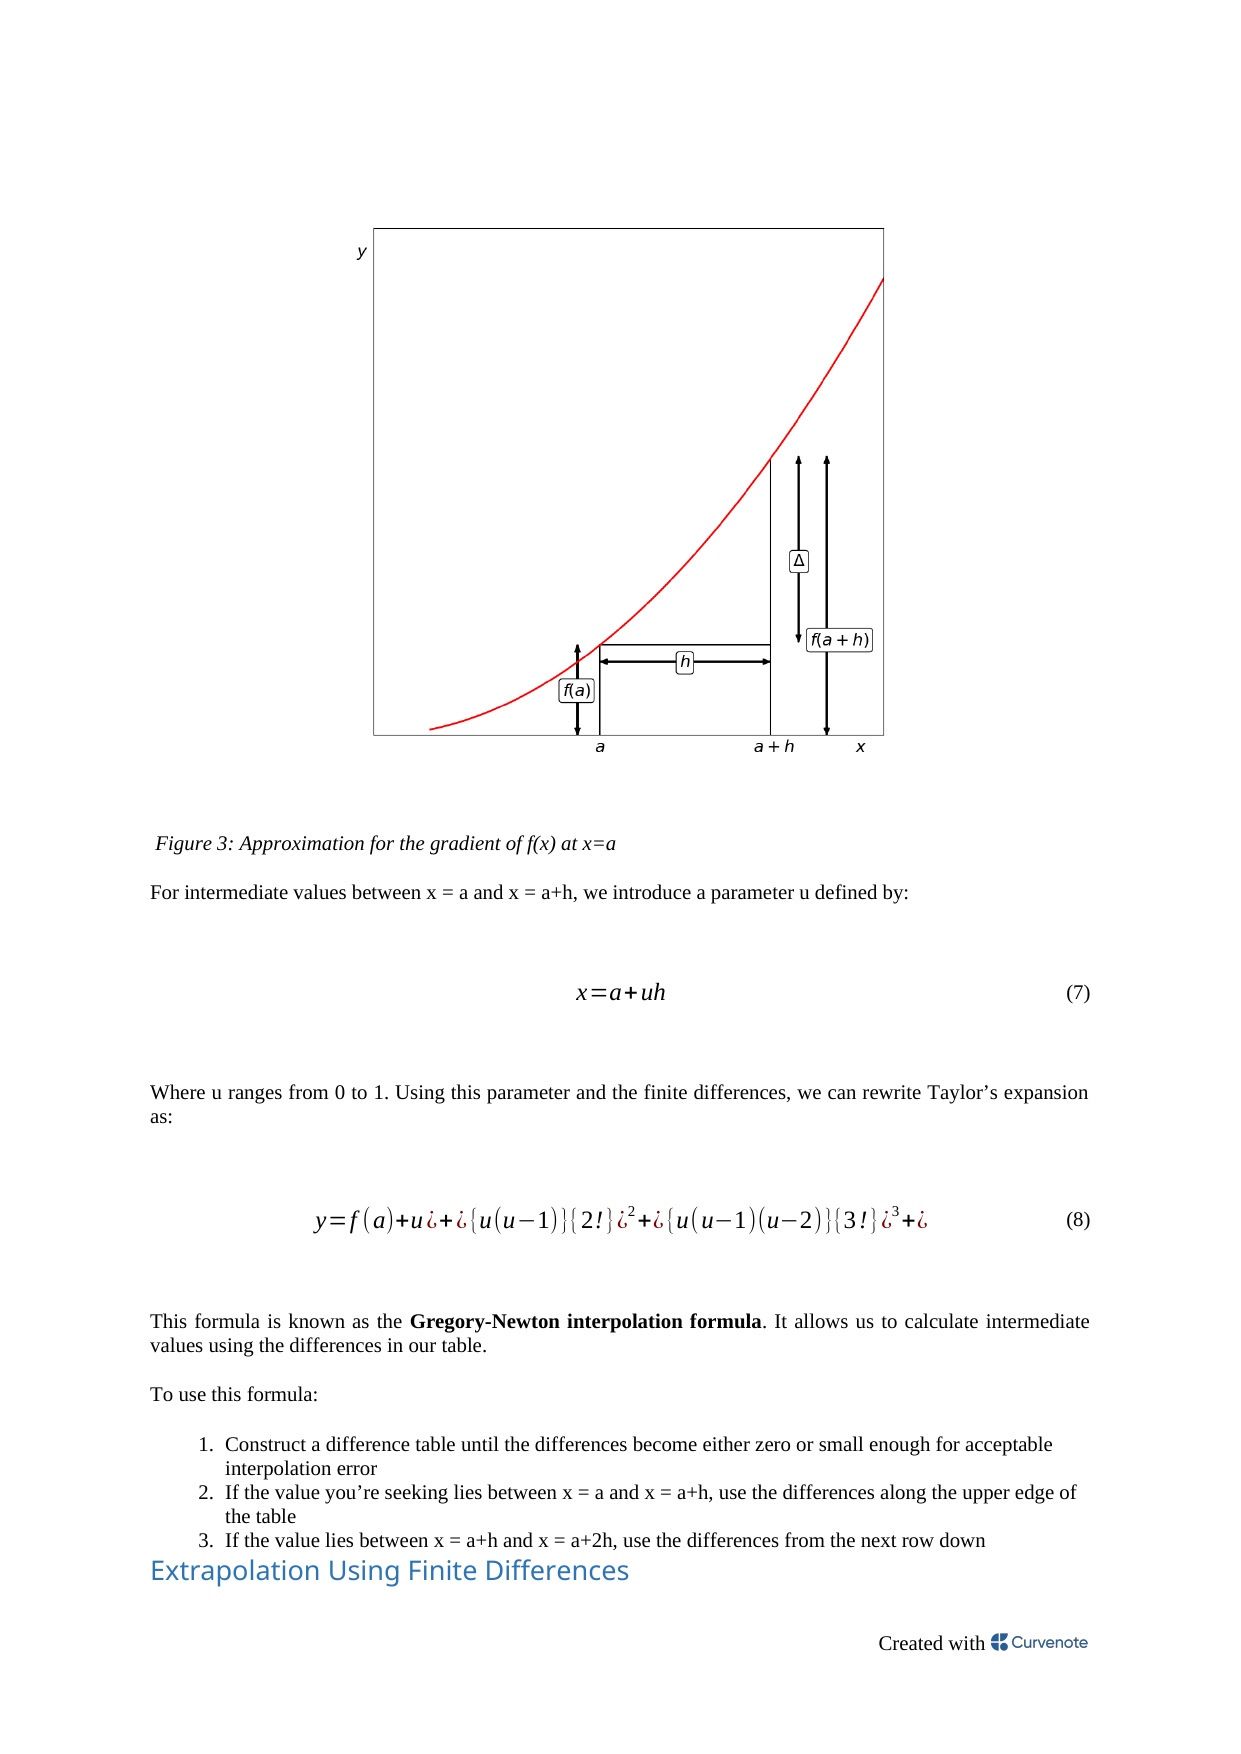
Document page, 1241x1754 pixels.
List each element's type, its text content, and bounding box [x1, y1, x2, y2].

list If the value lies between x = a+h and x = a+2h, use the differences from the next row down [198, 1528, 1090, 1552]
text For intermediate values between x = a and x = a+h, we introduce a parameter u defined by: [150, 880, 1090, 904]
picture [292, 150, 949, 807]
list Construct a difference table until the differences become either zero or small enough for acceptable interpolation error [198, 1431, 1090, 1479]
text This formula is known as the Gregory-Newton interpolation formula. It allows us to calculate intermediate values using the differences in our table. [150, 1309, 1090, 1357]
subtitle Extrapolation Using Finite Differences [150, 1552, 1090, 1589]
text (8) [150, 1202, 1090, 1235]
picture [990, 1633, 1091, 1651]
text To use this formula: [150, 1382, 1090, 1406]
list If the value you’re seeking lies between x = a and x = a+h, use the differences along the upper edge of the table [198, 1479, 1090, 1528]
text (7) [150, 978, 1090, 1006]
text Where u ranges from 0 to 1. Using this parameter and the finite differences, we can rewrite Taylor’s expansion as: [150, 1080, 1090, 1128]
text Figure 3: Approximation for the gradient of f(x) at x=a [150, 831, 1090, 855]
